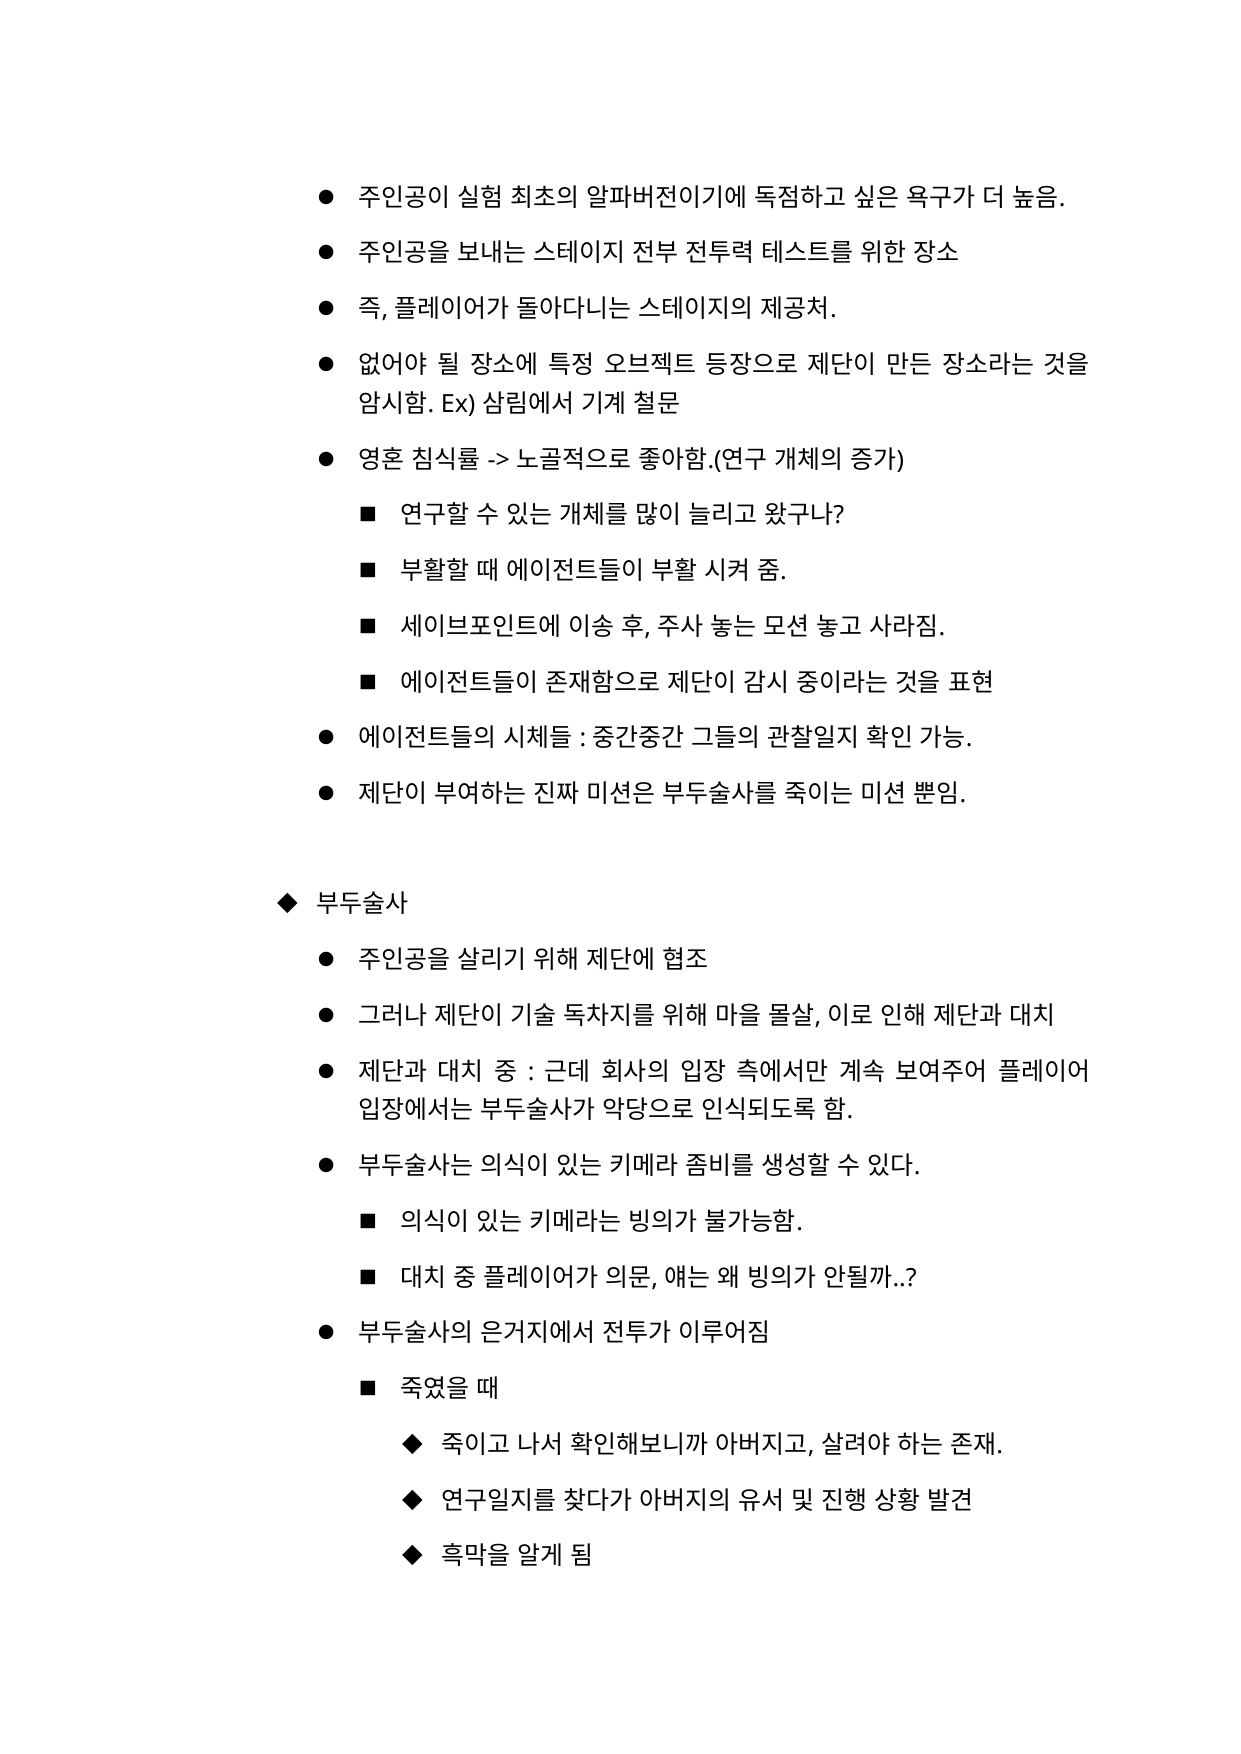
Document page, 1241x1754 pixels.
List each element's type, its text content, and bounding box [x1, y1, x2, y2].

list 연구일지를 찾다가 아버지의 유서 및 진행 상황 발견 [400, 1480, 1090, 1516]
list 죽이고 나서 확인해보니까 아버지고, 살려야 하는 존재. [400, 1424, 1090, 1461]
list 에이전트들의 시체들 : 중간중간 그들의 관찰일지 확인 가능. [317, 718, 1090, 754]
list 주인공을 살리기 위해 제단에 협조 [317, 939, 1090, 976]
list 영혼 침식률 -> 노골적으로 좋아함.(연구 개체의 증가) [317, 439, 1090, 475]
list 의식이 있는 키메라는 빙의가 불가능함. [358, 1201, 1090, 1238]
list 세이브포인트에 이송 후, 주사 놓는 모션 놓고 사라짐. [358, 606, 1090, 643]
list 대치 중 플레이어가 의문, 얘는 왜 빙의가 안될까..? [358, 1257, 1090, 1293]
list 부활할 때 에이전트들이 부활 시켜 줌. [358, 551, 1090, 587]
list 주인공이 실험 최초의 알파버전이기에 독점하고 싶은 욕구가 더 높음. [317, 177, 1090, 213]
list 제단이 부여하는 진짜 미션은 부두술사를 죽이는 미션 뿐임. [317, 773, 1090, 810]
list 연구할 수 있는 개체를 많이 늘리고 왔구나? [358, 495, 1090, 531]
list 주인공을 보내는 스테이지 전부 전투력 테스트를 위한 장소 [317, 233, 1090, 269]
list 즉, 플레이어가 돌아다니는 스테이지의 제공처. [317, 289, 1090, 325]
list 부두술사는 의식이 있는 키메라 좀비를 생성할 수 있다. [317, 1146, 1090, 1182]
list 제단과 대치 중 : 근데 회사의 입장 측에서만 계속 보여주어 플레이어 입장에서는 부두술사가 악당으로 인식되도록 함. [317, 1051, 1090, 1126]
list 에이전트들이 존재함으로 제단이 감시 중이라는 것을 표현 [358, 662, 1090, 698]
list 그러나 제단이 기술 독차지를 위해 마을 몰살, 이로 인해 제단과 대치 [317, 995, 1090, 1031]
list 흑막을 알게 됨 [400, 1536, 1090, 1572]
list 부두술사의 은거지에서 전투가 이루어짐 [317, 1313, 1090, 1349]
list 죽였을 때 [358, 1369, 1090, 1405]
list 없어야 될 장소에 특정 오브젝트 등장으로 제단이 만든 장소라는 것을 암시함. Ex) 삼림에서 기계 철문 [317, 344, 1090, 420]
list 부두술사 [275, 884, 1090, 920]
